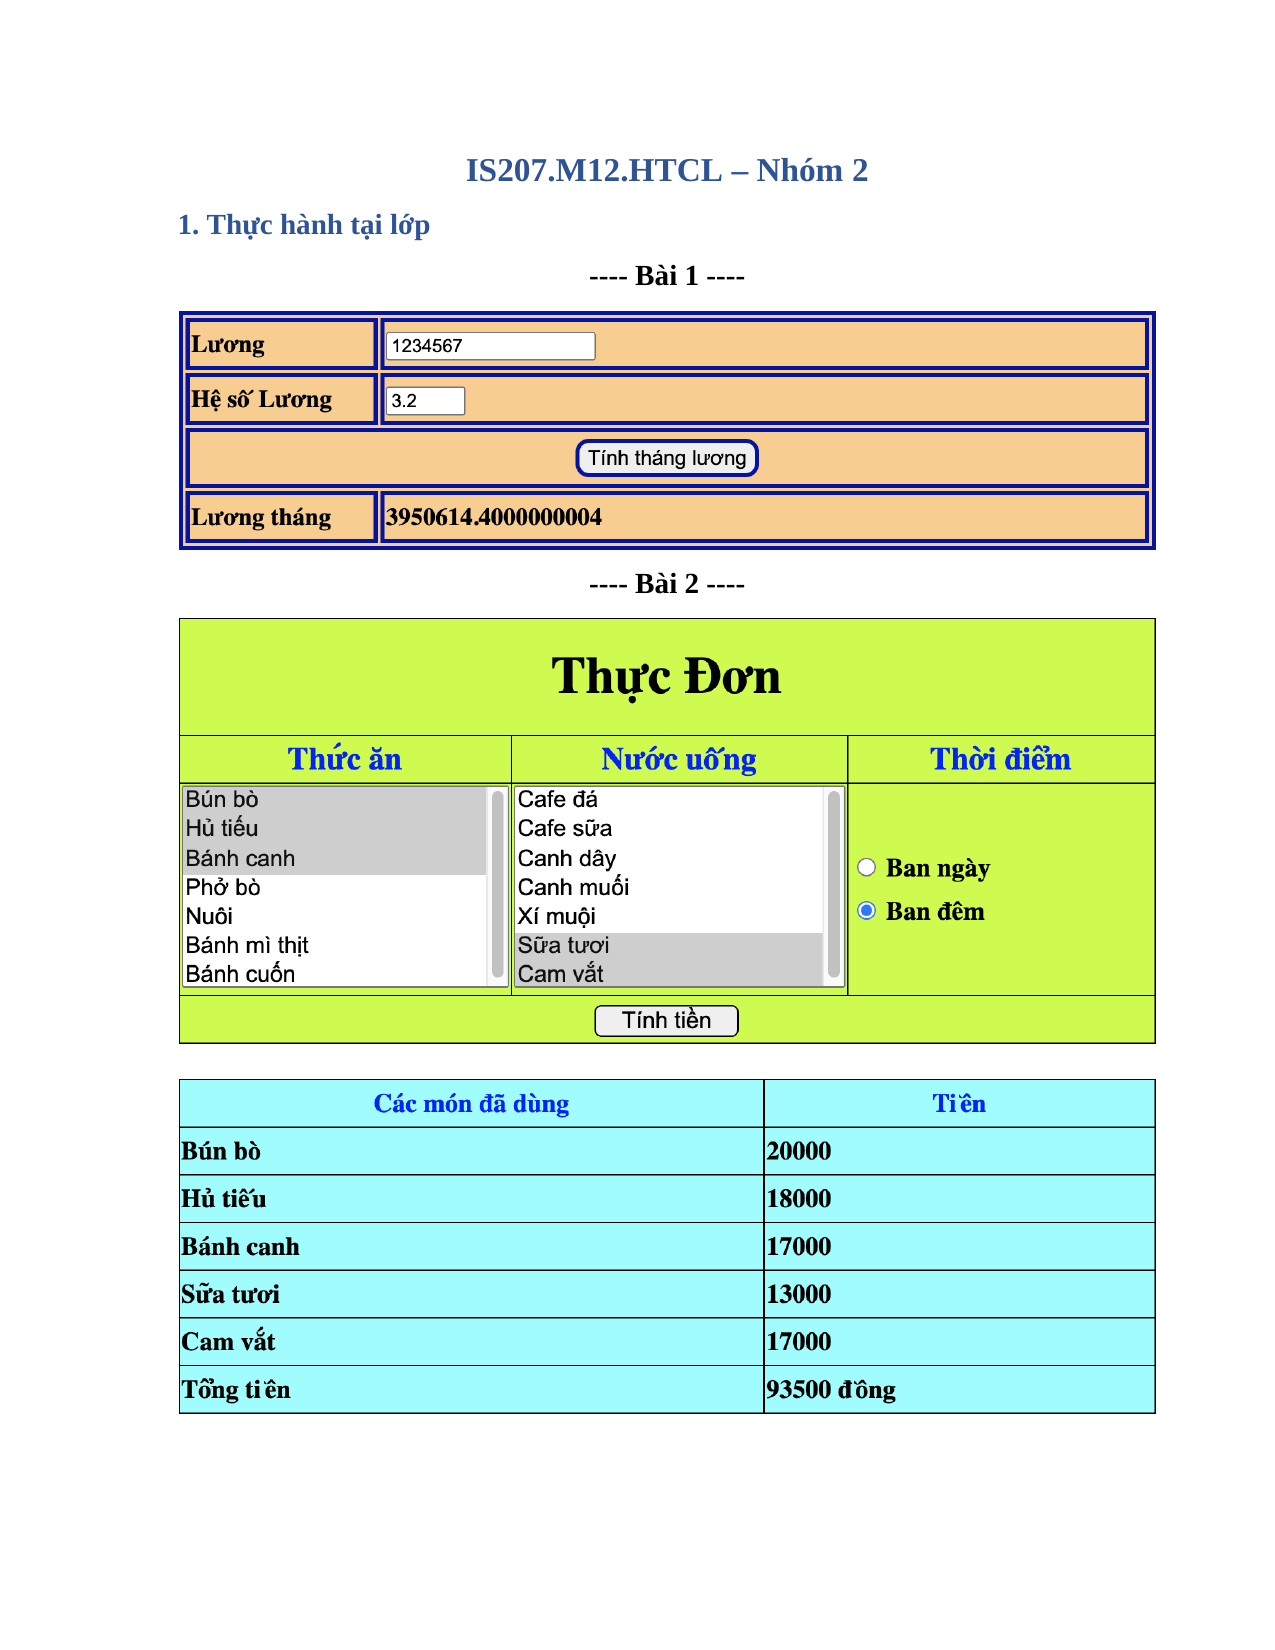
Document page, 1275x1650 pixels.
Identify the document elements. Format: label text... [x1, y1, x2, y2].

text ---- Bài 1 ---- [177, 258, 1157, 291]
picture [177, 616, 1157, 1415]
text IS207.M12.HTCL – Nhóm 2 [177, 150, 1157, 188]
text 1. Thực hành tại lớp [177, 207, 1157, 241]
picture [177, 308, 1157, 551]
text ---- Bài 2 ---- [177, 566, 1157, 600]
